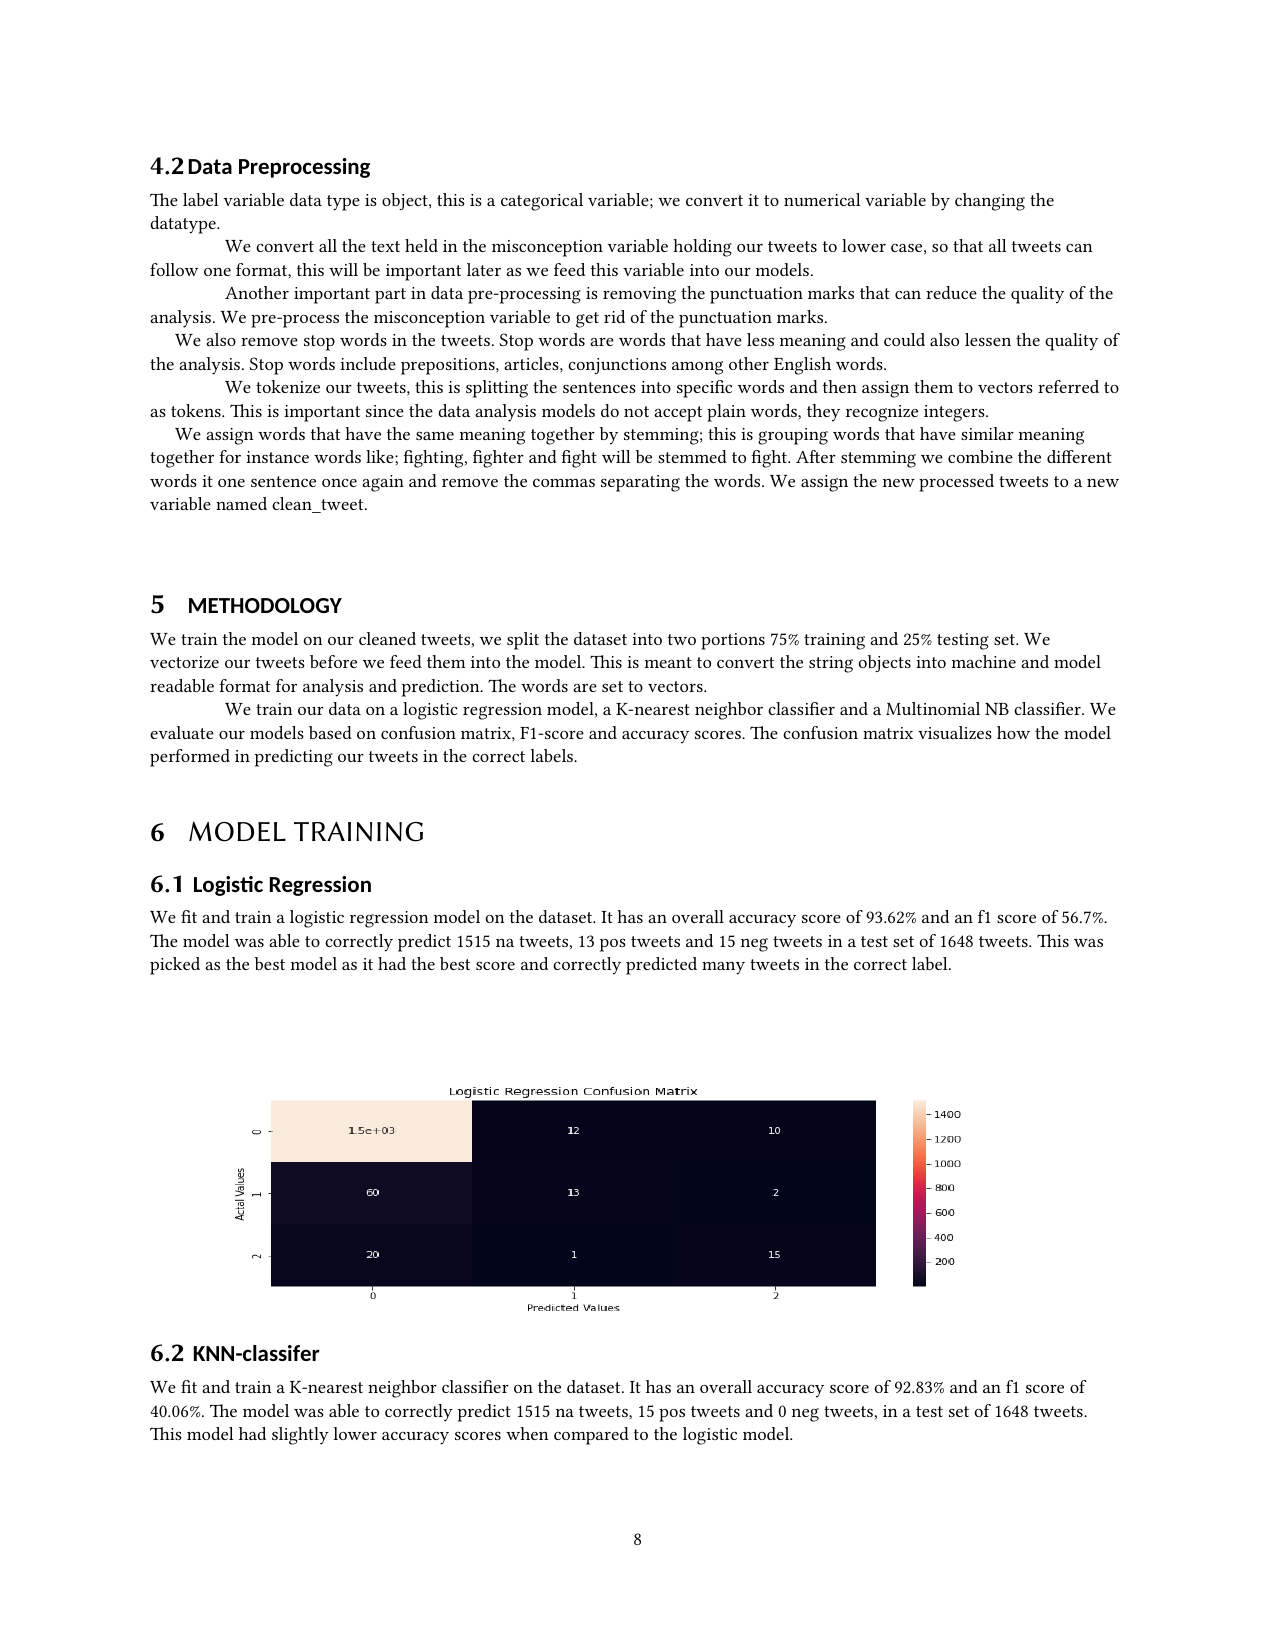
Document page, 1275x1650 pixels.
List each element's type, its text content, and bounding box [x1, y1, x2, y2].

text We assign words that have the same meaning together by stemming; this is grouping words that have similar meaning together for instance words like; fighting, fighter and fight will be stemmed to fight. After stemming we combine the different words it one sentence once again and remove the commas separating the words. We assign the new processed tweets to a new variable named clean_tweet. [150, 424, 1125, 515]
text The label variable data type is object, this is a categorical variable; we convert it to numerical variable by changing the datatype. [150, 189, 1125, 234]
text KNN-classifer [150, 1337, 1125, 1368]
text We fit and train a K-nearest neighbor classifier on the dataset. It has an overall accuracy score of 92.83% and an f1 score of 40.06%. The model was able to correctly predict 1515 na tweets, 15 pos tweets and 0 neg tweets, in a test set of 1648 tweets. This model had slightly lower accuracy scores when compared to the logistic model. [150, 1377, 1125, 1445]
text We convert all the text held in the misconception variable holding our tweets to lower case, so that all tweets can follow one format, this will be important later as we feed this variable into our models. [150, 236, 1125, 281]
text Another important part in data pre-processing is removing the punctuation marks that can reduce the quality of the analysis. We pre-process the misconception variable to get rid of the punctuation marks. [150, 283, 1125, 328]
text Logistic Regression [150, 868, 1125, 899]
text We also remove stop words in the tweets. Stop words are words that have less meaning and could also lessen the quality of the analysis. Stop words include prepositions, articles, conjunctions among other English words. [150, 330, 1125, 375]
text We fit and train a logistic regression model on the dataset. It has an overall accuracy score of 93.62% and an f1 score of 56.7%. The model was able to correctly predict 1515 na tweets, 13 pos tweets and 15 neg tweets in a test set of 1648 tweets. This was picked as the best model as it had the best score and correctly predicted many tweets in the correct label. [150, 907, 1125, 975]
text We tokenize our tweets, this is splitting the sentences into specific words and then assign them to vectors referred to as tokens. This is important since the data analysis models do not accept plain words, they recognize integers. [150, 377, 1125, 422]
text We train the model on our cleaned tweets, we split the dataset into two portions 75% training and 25% testing set. We vectorize our tweets before we feed them into the model. This is meant to convert the string objects into machine and model readable format for analysis and prediction. The words are set to vectors. [150, 629, 1125, 697]
text Data Preprocessing [150, 150, 1125, 181]
text We train our data on a logistic regression model, a K-nearest neighbor classifier and a Multinomial NB classifier. We evaluate our models based on confusion matrix, F1-score and accuracy scores. The confusion matrix visualizes how the model performed in predicting our tweets in the correct labels. [150, 699, 1125, 767]
picture [150, 1071, 1124, 1317]
text METHODOLOGY [150, 587, 1125, 620]
text MODEL TRAINING [150, 816, 1125, 849]
